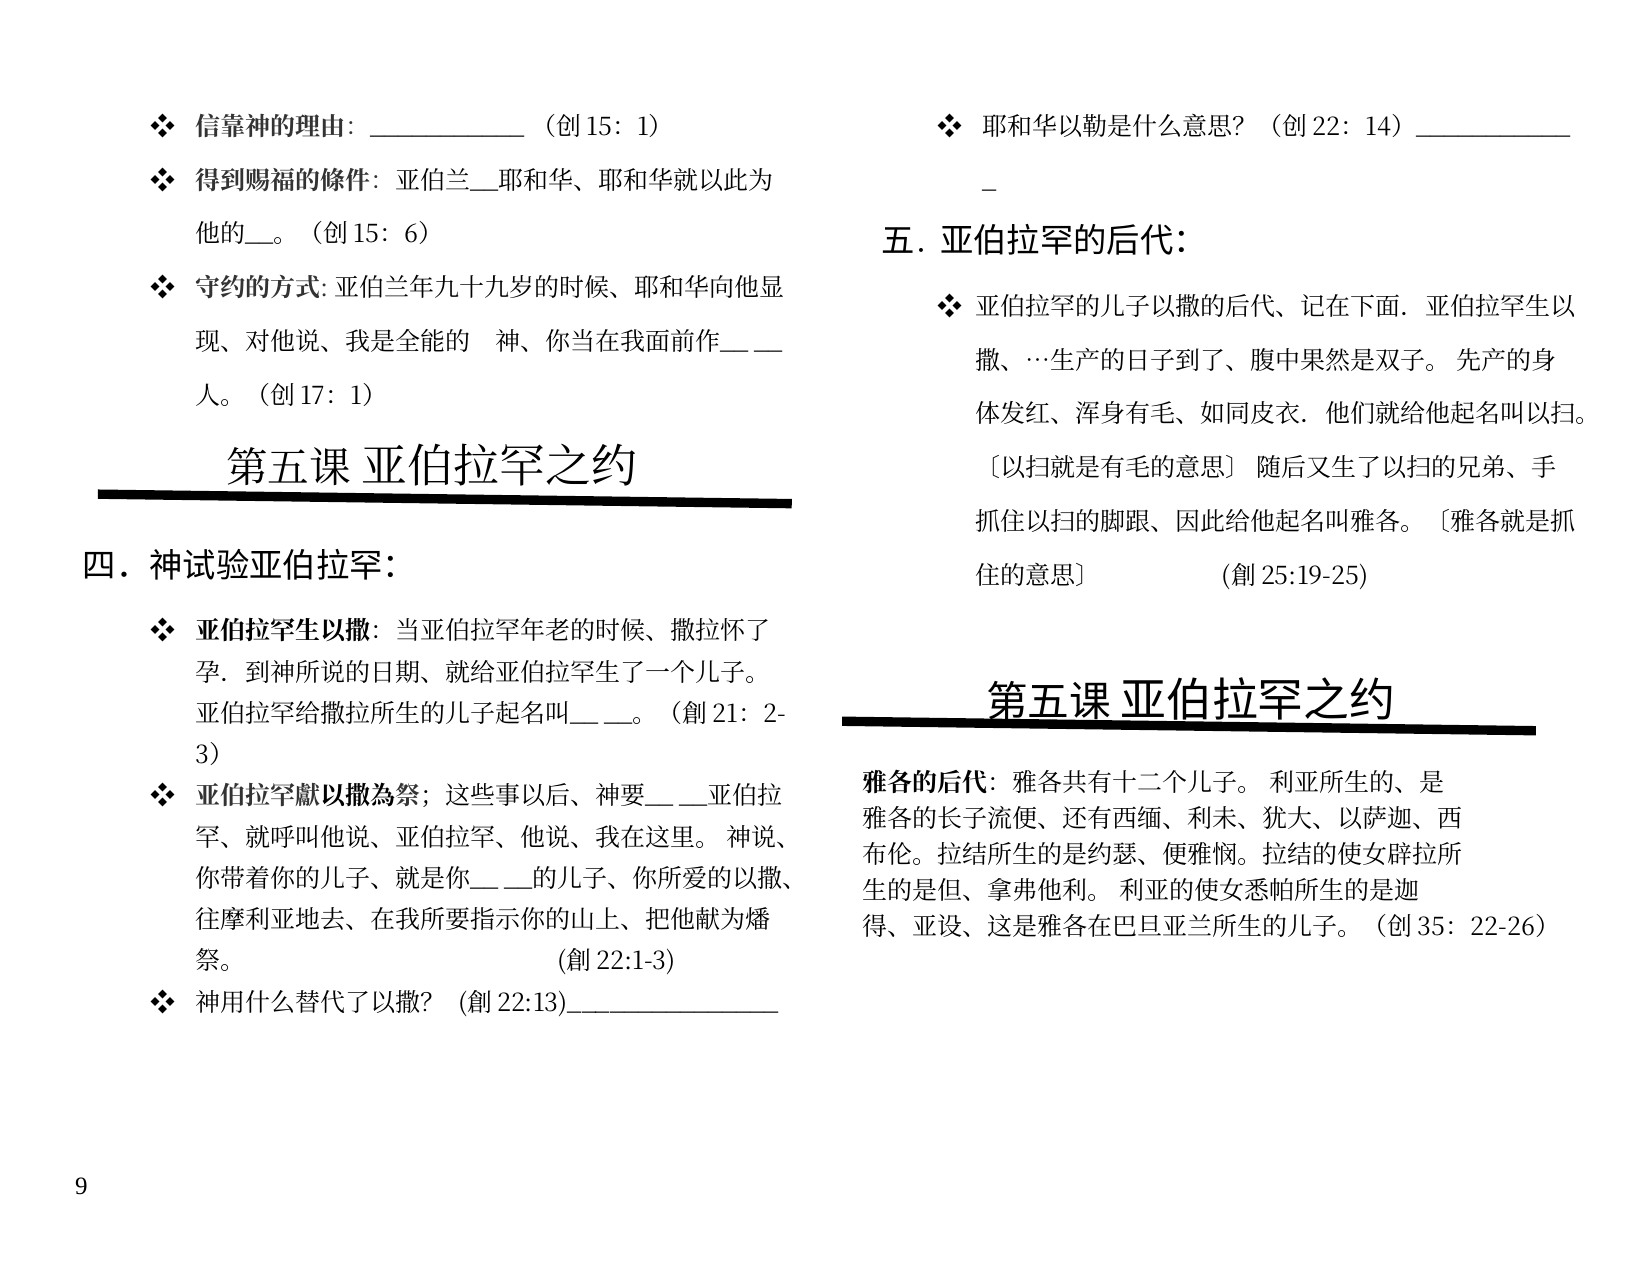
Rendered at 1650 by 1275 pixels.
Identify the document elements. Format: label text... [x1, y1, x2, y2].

list 亚伯拉罕的儿子以撒的后代、记在下面．亚伯拉罕生以撒、…生产的日子到了、腹中果然是双子。 先产的身体发红、浑身有毛、如同皮衣．他们就给他起名叫以扫。〔以扫就是有毛的意思〕 随后又生了以扫的兄弟、手抓住以扫的脚跟、因此给他起名叫雅各。〔雅各就是抓住的意思〕 (創25:19-25) [937, 286, 1575, 592]
list 守约的方式: 亚伯兰年九十九岁的时候、耶和华向他显现、对他说、我是全能的 神、你当在我面前作__ __人。（创17：1） [150, 268, 787, 412]
text 四．神试验亚伯拉罕： [75, 539, 787, 587]
text 第五课 亚伯拉罕之约 [862, 663, 1575, 730]
text 第五课 亚伯拉罕之约 [75, 429, 787, 495]
text 得、亚设、这是雅各在巴旦亚兰所生的儿子。（创35：22-26） [862, 907, 1575, 943]
list 得到赐福的條件：亚伯兰__耶和华、耶和华就以此为他的__。（创15：6） [150, 160, 787, 250]
list 亚伯拉罕生以撒：当亚伯拉罕年老的时候、撒拉怀了孕．到神所说的日期、就给亚伯拉罕生了一个儿子。亚伯拉罕给撒拉所生的儿子起名叫__ __。（創21：2-3） [150, 611, 787, 771]
text 五．亚伯拉罕的后代： [862, 214, 1575, 262]
text 雅各的后代：雅各共有十二个儿子。 利亚所生的、是 [862, 763, 1575, 799]
text 生的是但、拿弗他利。 利亚的使女悉帕所生的是迦 [862, 871, 1575, 907]
text 布伦。拉结所生的是约瑟、便雅悯。拉结的使女辟拉所 [862, 835, 1575, 871]
list 神用什么替代了以撒？ (創22:13)_______________ [150, 982, 787, 1018]
list 亚伯拉罕獻以撒為祭；这些事以后、神要__ __亚伯拉罕、就呼叫他说、亚伯拉罕、他说、我在这里。 神说、你带着你的儿子、就是你__ __的儿子、你所爱的以撒、往摩利亚地去、在我所要指示你的山上、把他献为燔祭。 (創22:1-3) [150, 776, 787, 977]
list 耶和华以勒是什么意思？（创22：14）____________ [937, 106, 1575, 196]
list 信靠神的理由：___________ （创15：1） [150, 106, 787, 142]
text 雅各的长子流便、还有西缅、利未、犹大、以萨迦、西 [862, 799, 1575, 835]
